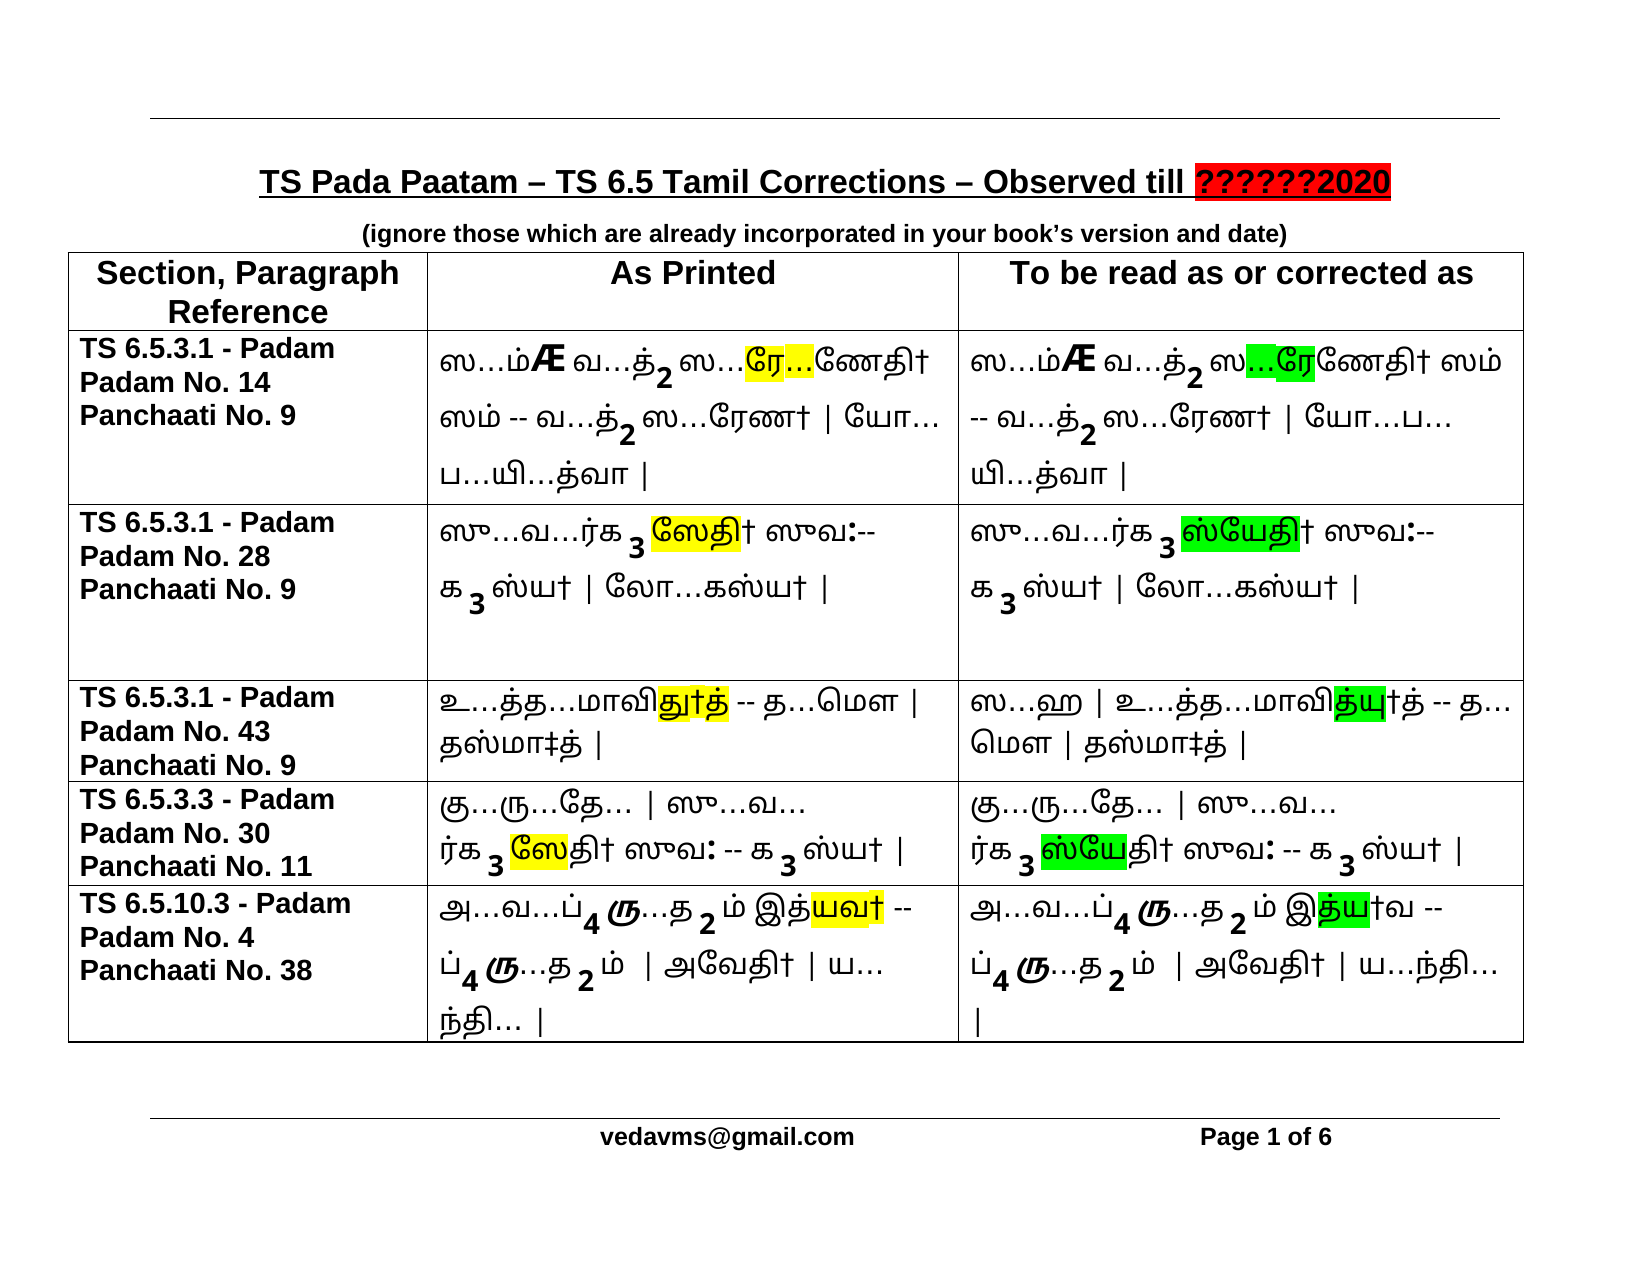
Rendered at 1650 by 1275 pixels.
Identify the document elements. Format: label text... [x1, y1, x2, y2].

table_cell அ…வ…ப்4ரு…த2ம் இத்ய†வ -- ப்4ரு…த2ம் | அவேதி† | ய…ந்தி… | [959, 886, 1523, 1041]
table_cell உ…த்த…மாவிது†த் -- த…மௌ | தஸ்மா‡த் | [428, 681, 958, 781]
table_cell TS 6.5.10.3 - Padam Padam No. 4 Panchaati No. 38 [69, 886, 427, 1041]
text TS Pada Paatam – TS 6.5 Tamil Corrections – Observed till ??????2020 [150, 162, 1500, 201]
table_cell ஸு…வ…ர்க3ஸேதி† ஸுவ:-- க3ஸ்ய† | லோ…கஸ்ய† | [428, 505, 958, 679]
table_cell ஸ…ம்Æவ…த்2ஸ…ரே…ணேதி† ஸம் -- வ…த்2ஸ…ரேண† | யோ…ப…யி…த்வா | [428, 331, 958, 504]
table_cell ஸ…ம்Æவ…த்2ஸ…ரேணேதி† ஸம் -- வ…த்2ஸ…ரேண† | யோ…ப…யி…த்வா | [959, 331, 1523, 504]
table_header Section, Paragraph Reference [69, 253, 427, 330]
table_cell ஸு…வ…ர்க3ஸ்யேதி† ஸுவ:-- க3ஸ்ய† | லோ…கஸ்ய† | [959, 505, 1523, 679]
table_cell TS 6.5.3.1 - Padam Padam No. 28 Panchaati No. 9 [69, 505, 427, 679]
table_cell TS 6.5.3.3 - Padam Padam No. 30 Panchaati No. 11 [69, 782, 427, 885]
table_header To be read as or corrected as [959, 253, 1523, 330]
text (ignore those which are already incorporated in your book’s version and date) [150, 219, 1500, 248]
table_header As Printed [428, 253, 958, 330]
table_cell TS 6.5.3.1 - Padam Padam No. 14 Panchaati No. 9 [69, 331, 427, 504]
table_cell கு…ரு…தே… | ஸு…வ…ர்க3ஸ்யேதி† ஸுவ: -- க3ஸ்ய† | [959, 782, 1523, 885]
table_cell ஸ…ஹ | உ…த்த…மாவித்யு†த் -- த…மௌ | தஸ்மா‡த் | [959, 681, 1523, 781]
table_cell கு…ரு…தே… | ஸு…வ…ர்க3ஸேதி† ஸுவ: -- க3ஸ்ய† | [428, 782, 958, 885]
table_cell அ…வ…ப்4ரு…த2ம் இத்யவ† -- ப்4ரு…த2ம் | அவேதி† | ய…ந்தி… | [428, 886, 958, 1041]
table_cell TS 6.5.3.1 - Padam Padam No. 43 Panchaati No. 9 [69, 681, 427, 781]
